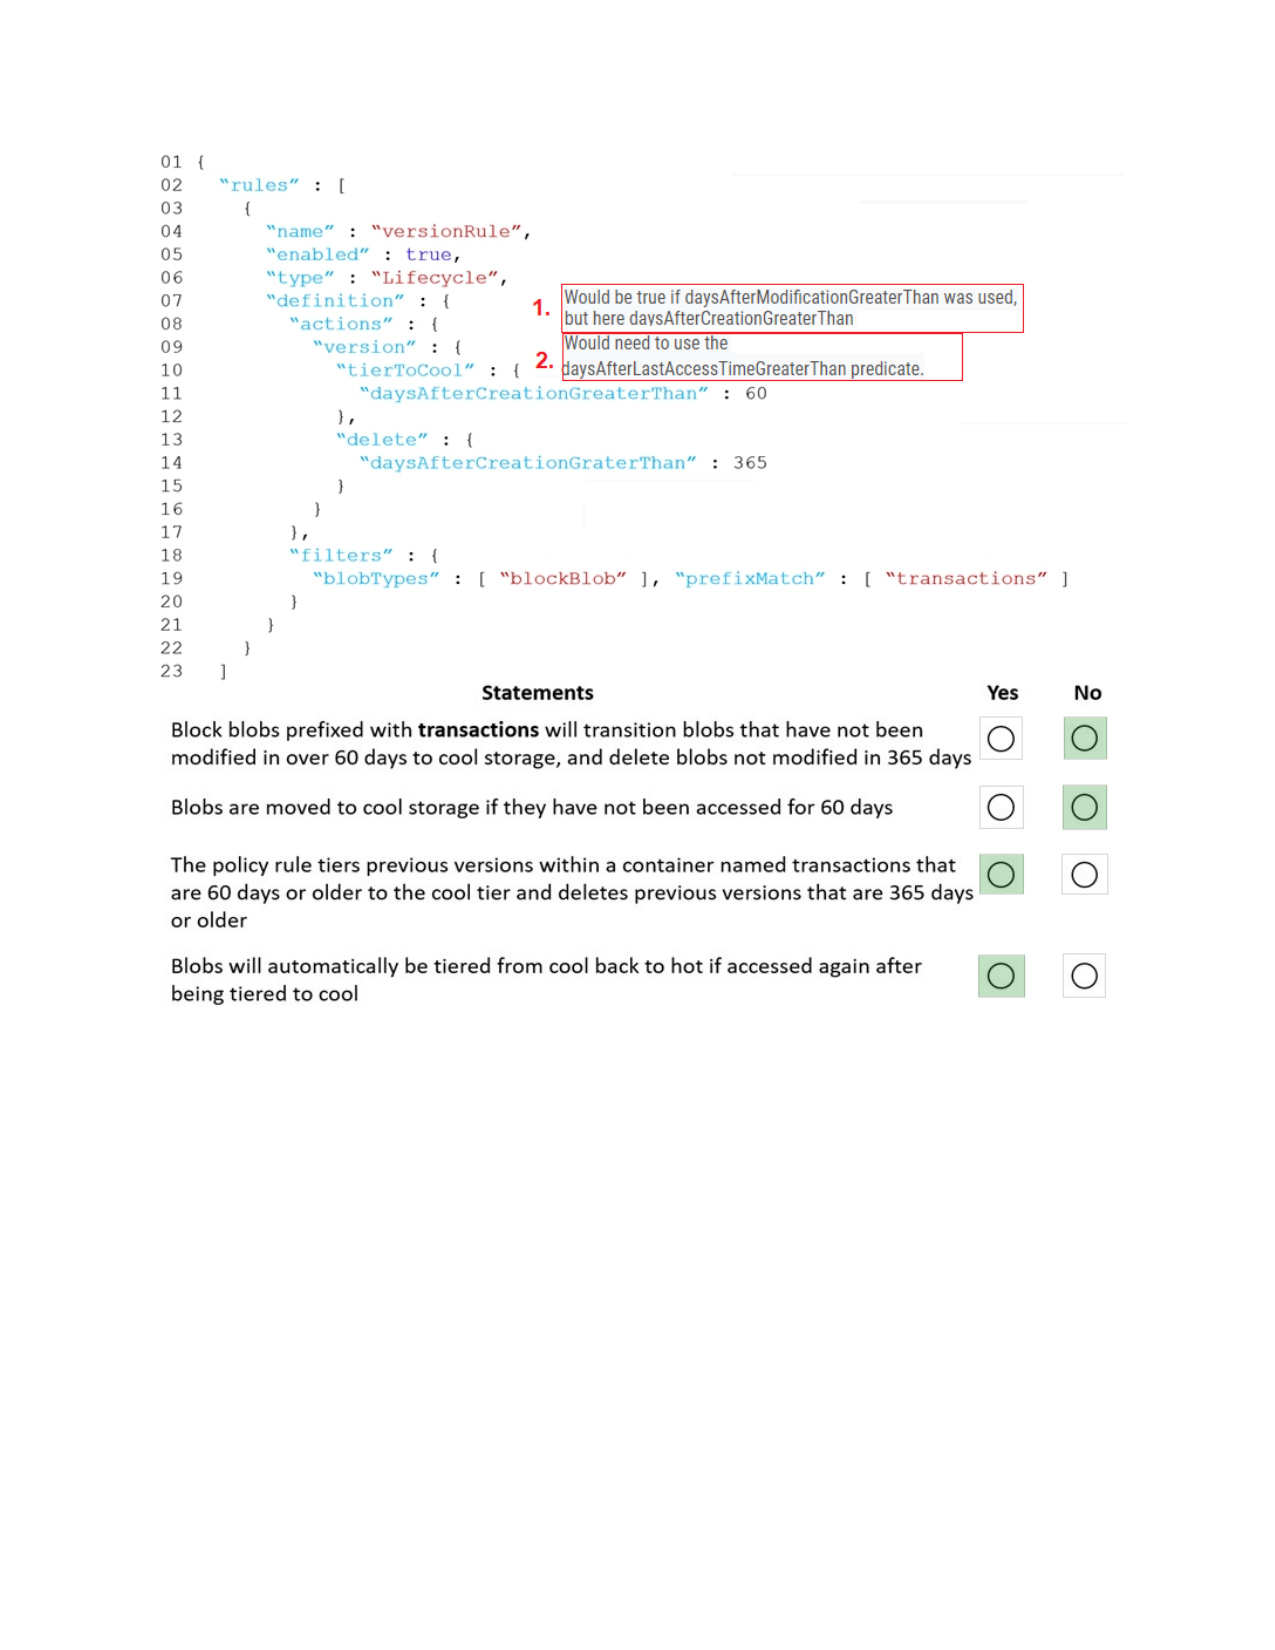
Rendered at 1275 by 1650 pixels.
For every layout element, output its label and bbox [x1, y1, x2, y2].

picture [150, 150, 1125, 1012]
